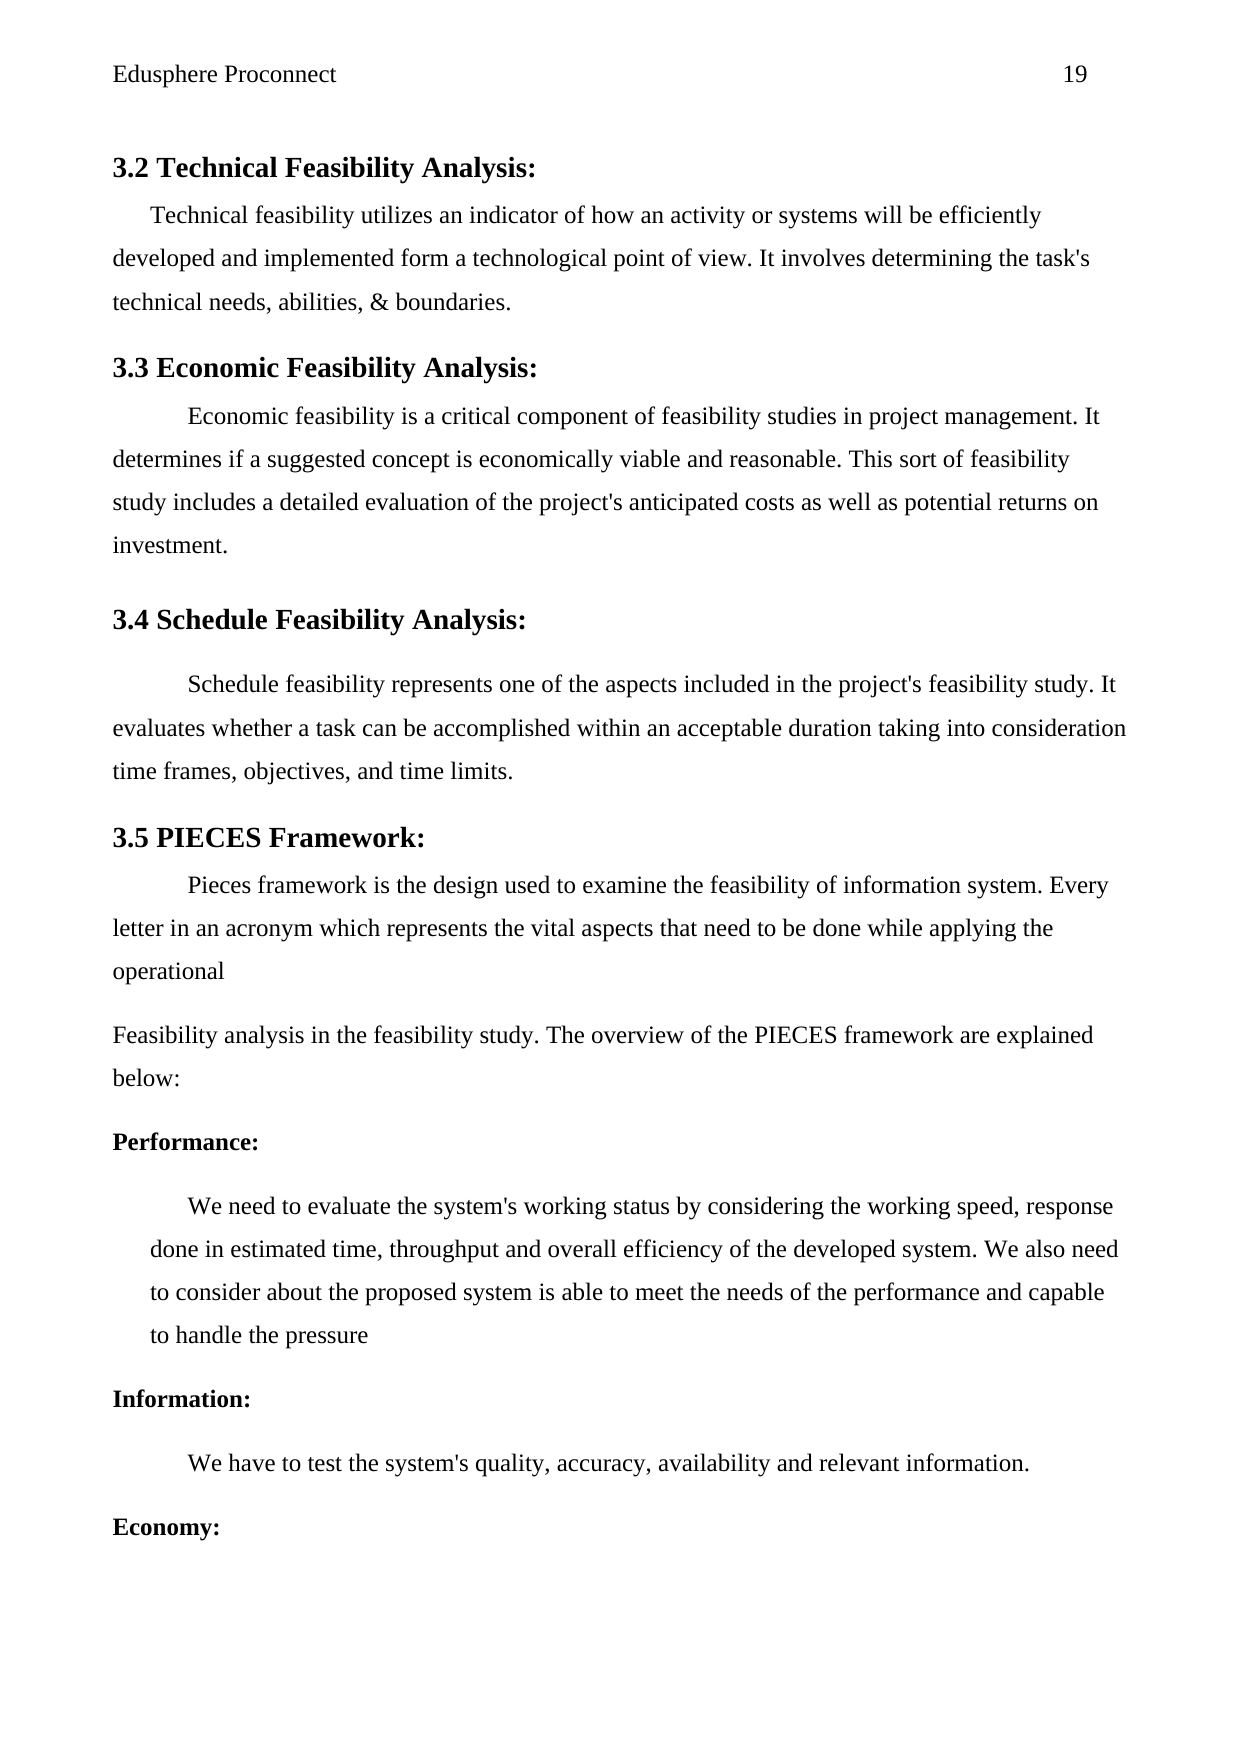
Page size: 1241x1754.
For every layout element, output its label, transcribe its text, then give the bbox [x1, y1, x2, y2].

text Performance: [112, 1127, 1128, 1156]
text Technical feasibility utilizes an indicator of how an activity or systems will be efficiently developed and implemented form a technological point of view. It involves determining the task's technical needs, abilities, & boundaries. [112, 200, 1128, 315]
text Pieces framework is the design used to examine the feasibility of information system. Every letter in an acronym which represents the vital aspects that need to be done while applying the operational [112, 870, 1128, 985]
text We need to evaluate the system's working status by considering the working speed, response done in estimated time, throughput and overall efficiency of the developed system. We also need to consider about the proposed system is able to meet the needs of the performance and capable to handle the pressure [150, 1191, 1128, 1349]
text 3.4 Schedule Feasibility Analysis: [112, 602, 1173, 636]
subtitle 3.2 Technical Feasibility Analysis: [112, 150, 1128, 183]
text We have to test the system's quality, accuracy, availability and relevant information. [187, 1448, 1128, 1477]
text Economic feasibility is a critical component of feasibility studies in project management. It determines if a suggested concept is economically viable and reasonable. This sort of feasibility study includes a detailed evaluation of the project's anticipated costs as well as potential returns on investment. [112, 401, 1128, 559]
subtitle 3.3 Economic Feasibility Analysis: [112, 351, 1128, 384]
subtitle 3.5 PIECES Framework: [112, 820, 1128, 853]
text Economy: [112, 1512, 1128, 1541]
text Feasibility analysis in the feasibility study. The overview of the PIECES framework are explained below: [112, 1020, 1128, 1092]
text Information: [112, 1384, 1128, 1413]
text Schedule feasibility represents one of the aspects included in the project's feasibility study. It evaluates whether a task can be accomplished within an acceptable duration taking into consideration time frames, objectives, and time limits. [112, 669, 1128, 784]
